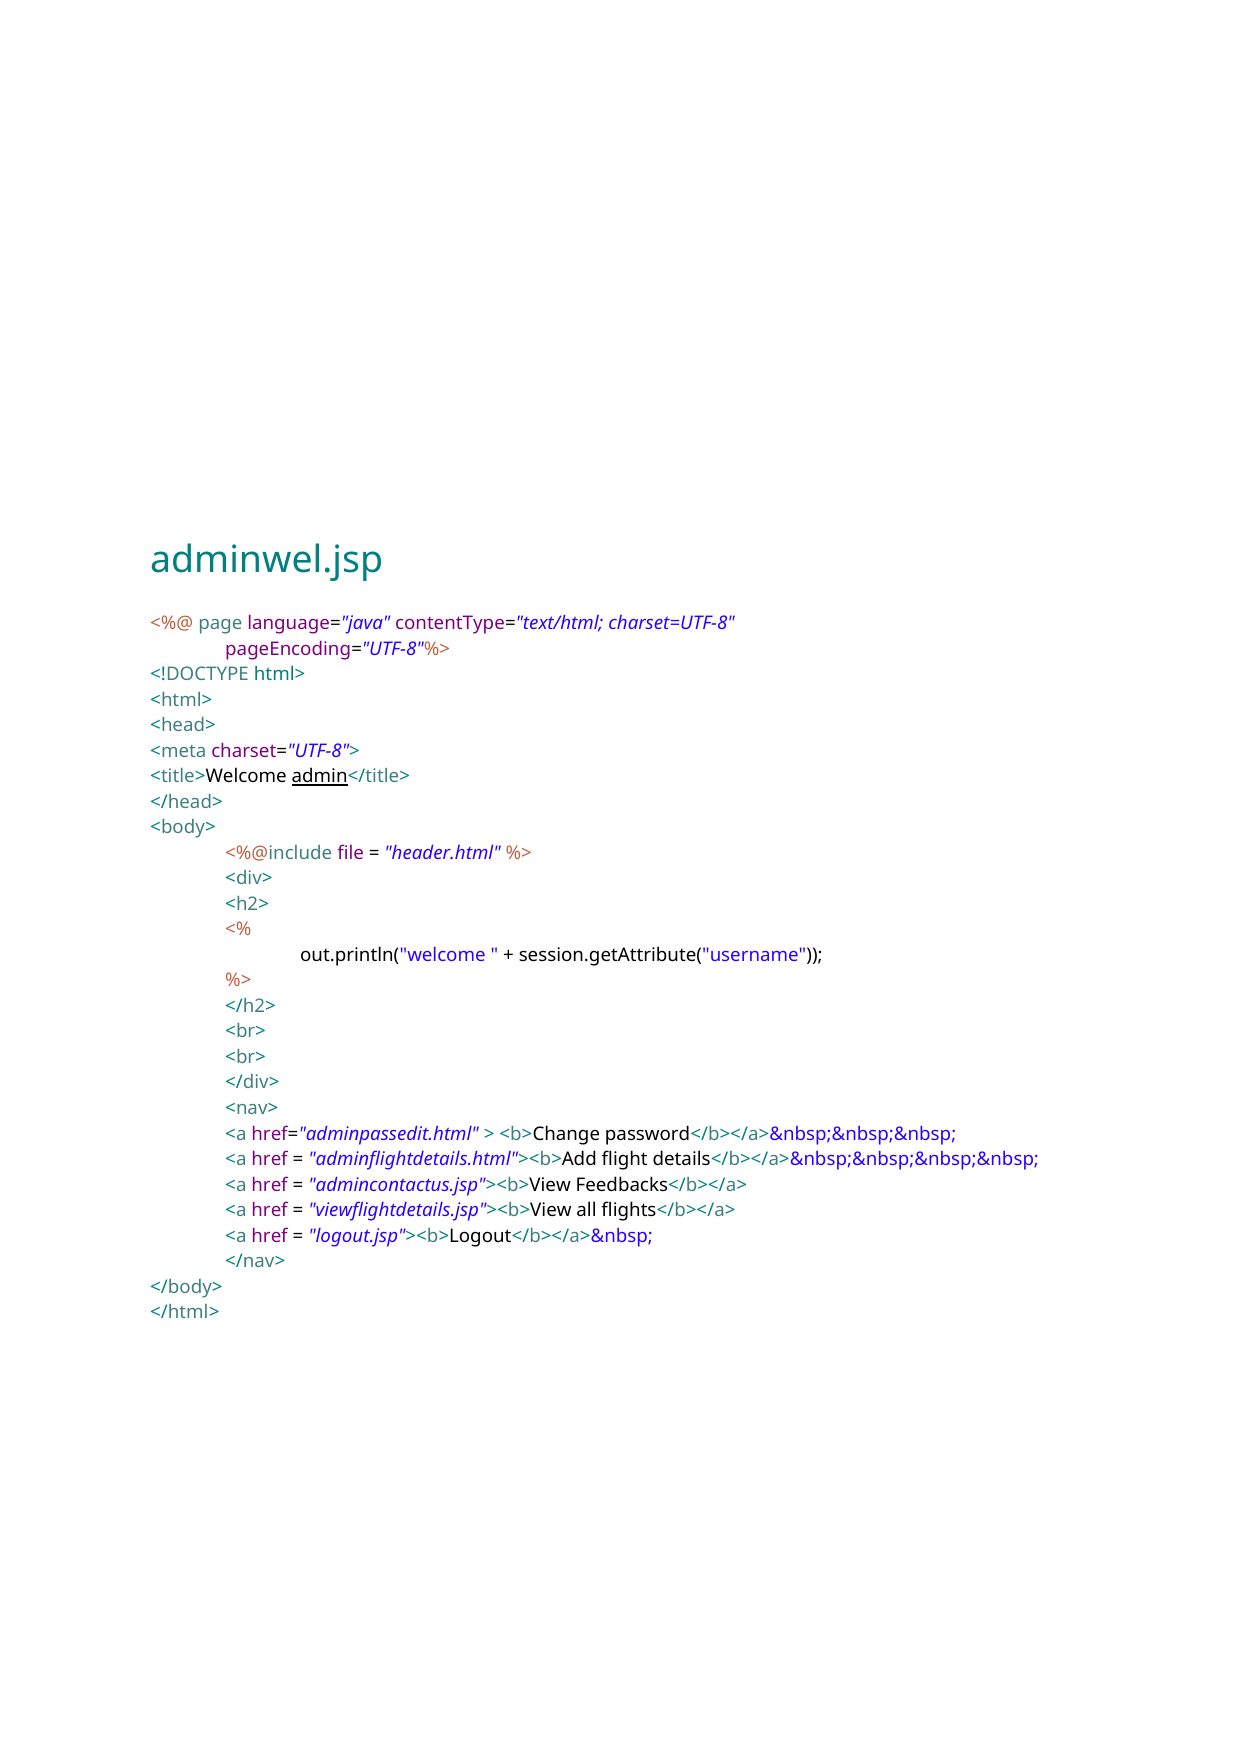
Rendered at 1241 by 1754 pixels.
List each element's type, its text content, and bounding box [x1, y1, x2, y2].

text <html> [150, 686, 1090, 711]
text <meta charset="UTF-8"> [150, 737, 1090, 762]
text <a href = "adminflightdetails.html"><b>Add flight details</b></a>&nbsp;&nbsp;&nbsp;&nbsp; [150, 1145, 1090, 1171]
text </nav> [150, 1247, 1090, 1273]
text <br> [150, 1043, 1090, 1069]
text <div> [150, 864, 1090, 890]
text <a href = "viewflightdetails.jsp"><b>View all flights</b></a> [150, 1196, 1090, 1222]
text <%@ page language="java" contentType="text/html; charset=UTF-8" [150, 609, 1090, 635]
text %> [150, 967, 1090, 992]
text pageEncoding="UTF-8"%> [150, 635, 1090, 660]
text <a href="adminpassedit.html" > <b>Change password</b></a>&nbsp;&nbsp;&nbsp; [150, 1120, 1090, 1145]
text adminwel.jsp [150, 533, 1090, 584]
text <!DOCTYPE html> [150, 660, 1090, 686]
text </html> [150, 1298, 1090, 1324]
text <a href = "logout.jsp"><b>Logout</b></a>&nbsp; [150, 1222, 1090, 1247]
text </div> [150, 1069, 1090, 1094]
text </head> [150, 788, 1090, 813]
text <% [150, 916, 1090, 941]
text <nav> [150, 1094, 1090, 1120]
text </body> [150, 1273, 1090, 1298]
text <a href = "admincontactus.jsp"><b>View Feedbacks</b></a> [150, 1171, 1090, 1196]
text <br> [150, 1018, 1090, 1043]
text </h2> [150, 992, 1090, 1018]
text <h2> [150, 890, 1090, 916]
text <title>Welcome admin</title> [150, 762, 1090, 788]
text <head> [150, 711, 1090, 737]
text out.println("welcome " + session.getAttribute("username")); [150, 941, 1090, 967]
text <body> [150, 813, 1090, 839]
text <%@include file = "header.html" %> [150, 839, 1090, 864]
